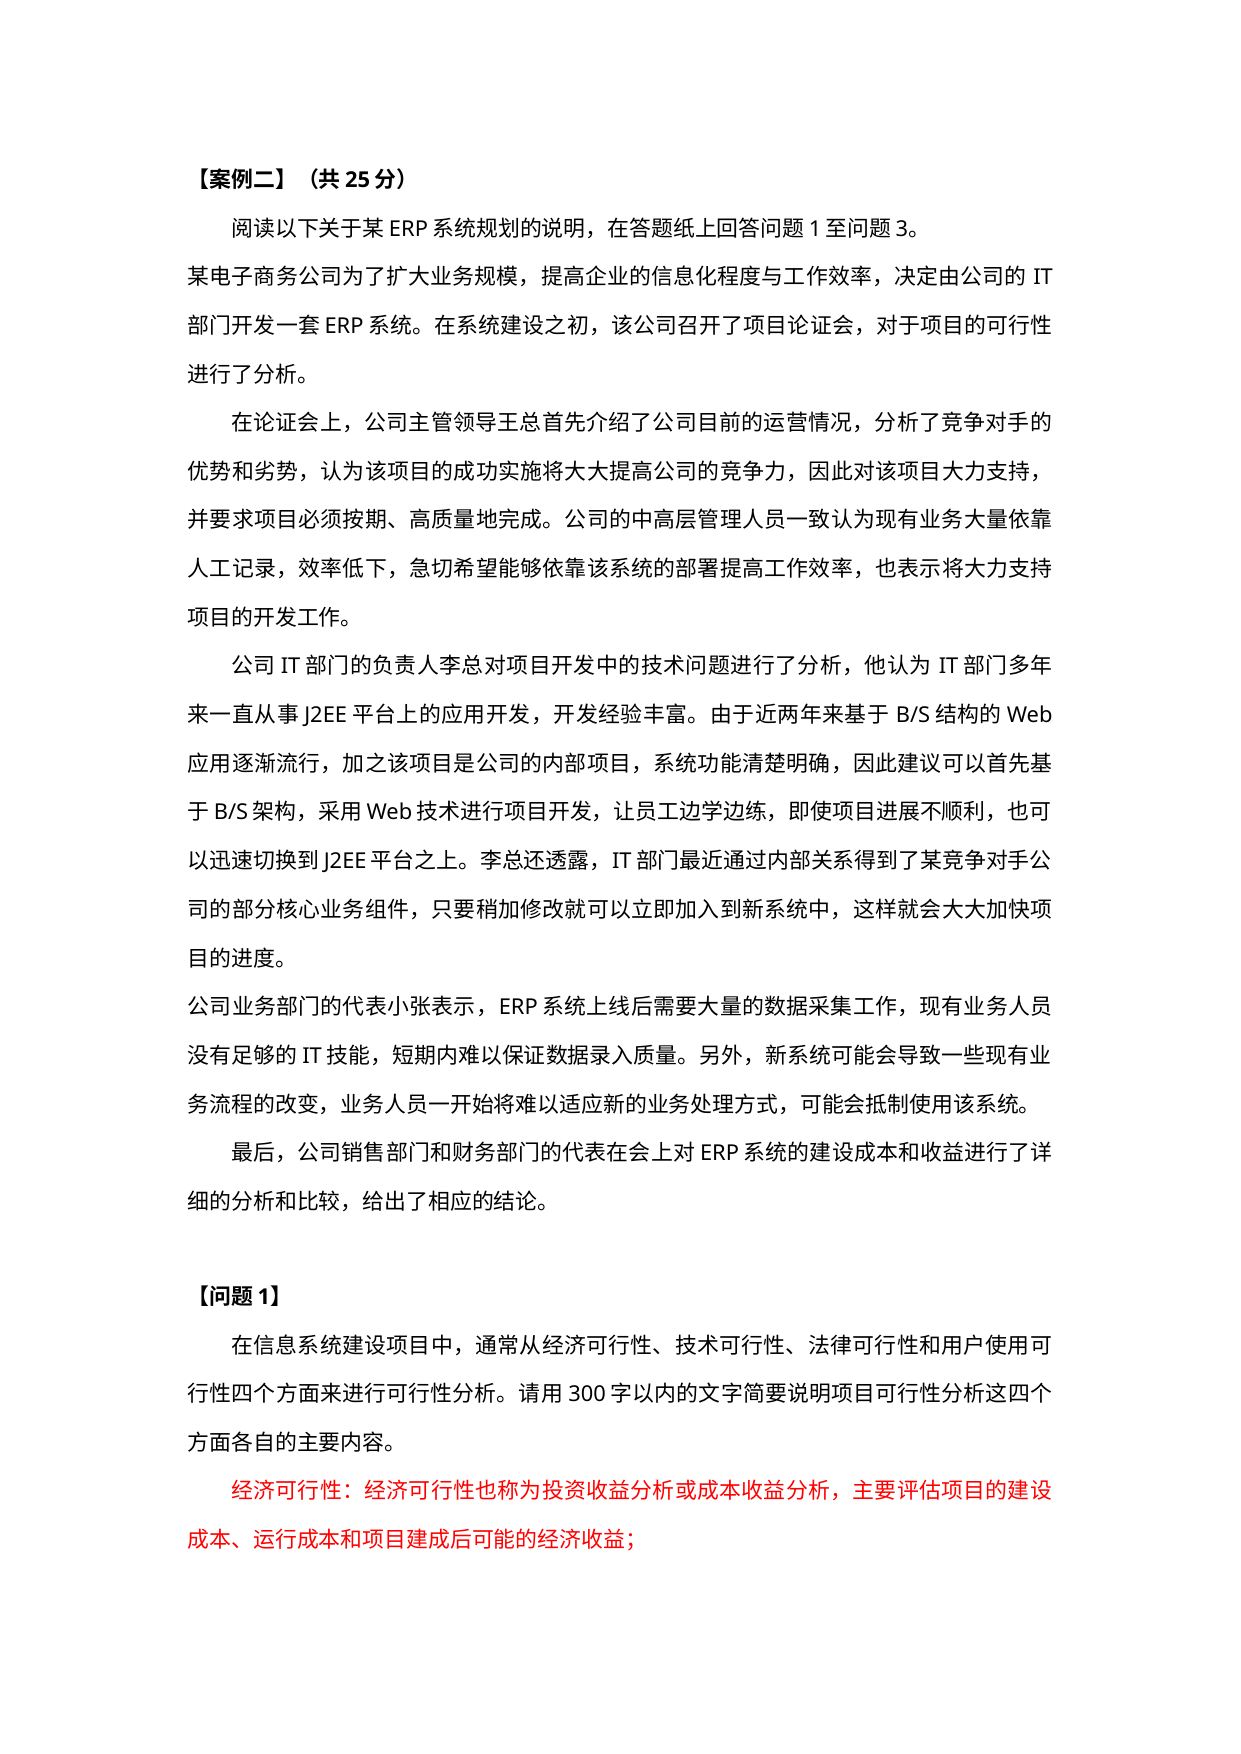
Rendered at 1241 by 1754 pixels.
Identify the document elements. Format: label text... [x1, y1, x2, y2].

text 最后，公司销售部门和财务部门的代表在会上对ERP系统的建设成本和收益进行了详细的分析和比较，给出了相应的结论。 [187, 1134, 1053, 1216]
text 阅读以下关于某ERP系统规划的说明，在答题纸上回答问题1至问题3。 [187, 210, 1053, 243]
text 【案例二】（共25分） [187, 162, 1053, 194]
text 在论证会上，公司主管领导王总首先介绍了公司目前的运营情况，分析了竞争对手的优势和劣势，认为该项目的成功实施将大大提高公司的竞争力，因此对该项目大力支持，并要求项目必须按期、高质量地完成。公司的中高层管理人员一致认为现有业务大量依靠人工记录，效率低下，急切希望能够依靠该系统的部署提高工作效率，也表示将大力支持项目的开发工作。 [187, 404, 1053, 632]
text 某电子商务公司为了扩大业务规模，提高企业的信息化程度与工作效率，决定由公司的IT部门开发一套ERP系统。在系统建设之初，该公司召开了项目论证会，对于项目的可行性进行了分析。 [187, 259, 1053, 389]
text 【问题1】 [187, 1279, 1053, 1311]
text 经济可行性：经济可行性也称为投资收益分析或成本收益分析，主要评估项目的建设成本、运行成本和项目建成后可能的经济收益； [187, 1473, 1053, 1554]
text 公司IT部门的负责人李总对项目开发中的技术问题进行了分析，他认为IT部门多年来一直从事J2EE平台上的应用开发，开发经验丰富。由于近两年来基于B/S结构的Web应用逐渐流行，加之该项目是公司的内部项目，系统功能清楚明确，因此建议可以首先基于B/S架构，采用Web技术进行项目开发，让员工边学边练，即使项目进展不顺利，也可以迅速切换到J2EE平台之上。李总还透露，IT部门最近通过内部关系得到了某竞争对手公司的部分核心业务组件，只要稍加修改就可以立即加入到新系统中，这样就会大大加快项目的进度。 [187, 648, 1053, 973]
text 在信息系统建设项目中，通常从经济可行性、技术可行性、法律可行性和用户使用可行性四个方面来进行可行性分析。请用300字以内的文字简要说明项目可行性分析这四个方面各自的主要内容。 [187, 1327, 1053, 1457]
text 公司业务部门的代表小张表示，ERP系统上线后需要大量的数据采集工作，现有业务人员没有足够的IT技能，短期内难以保证数据录入质量。另外，新系统可能会导致一些现有业务流程的改变，业务人员一开始将难以适应新的业务处理方式，可能会抵制使用该系统。 [187, 989, 1053, 1119]
